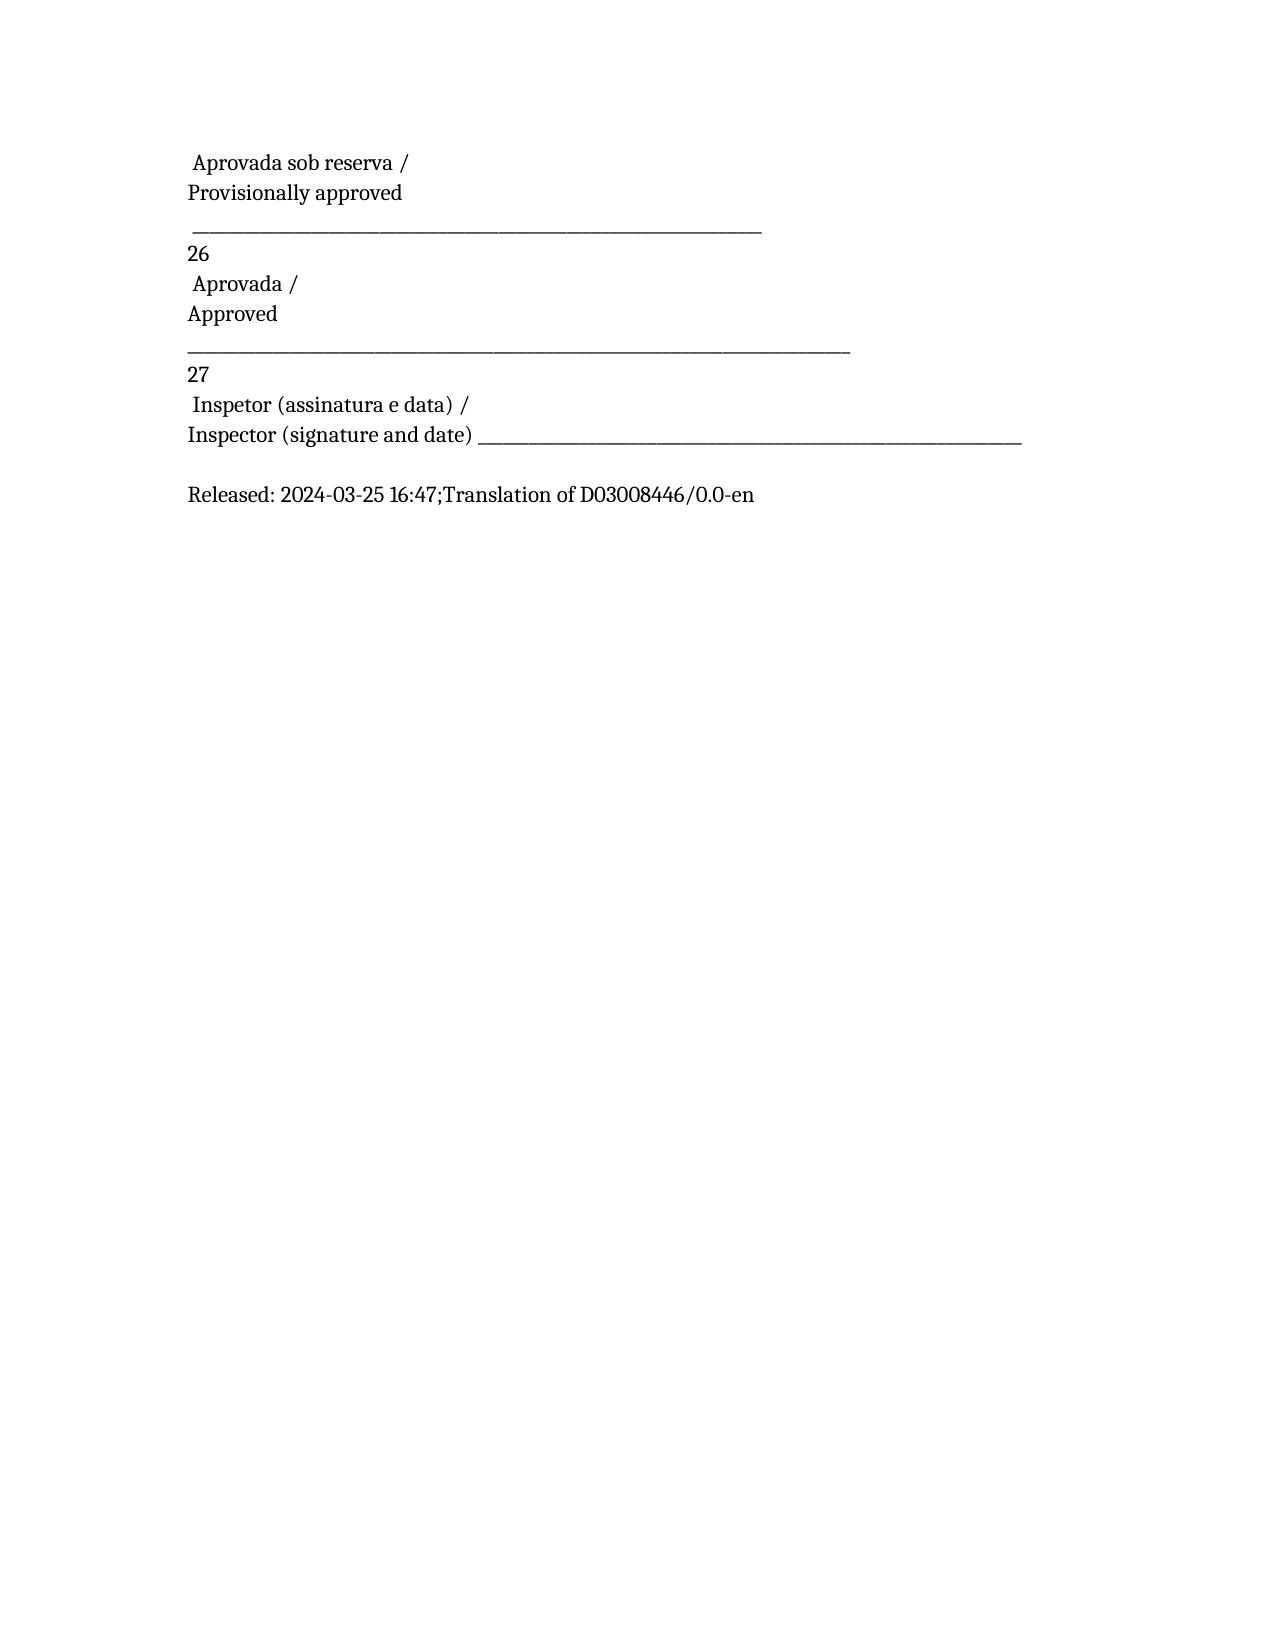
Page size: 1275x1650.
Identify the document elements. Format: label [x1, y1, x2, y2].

text [187, 150, 1087, 539]
